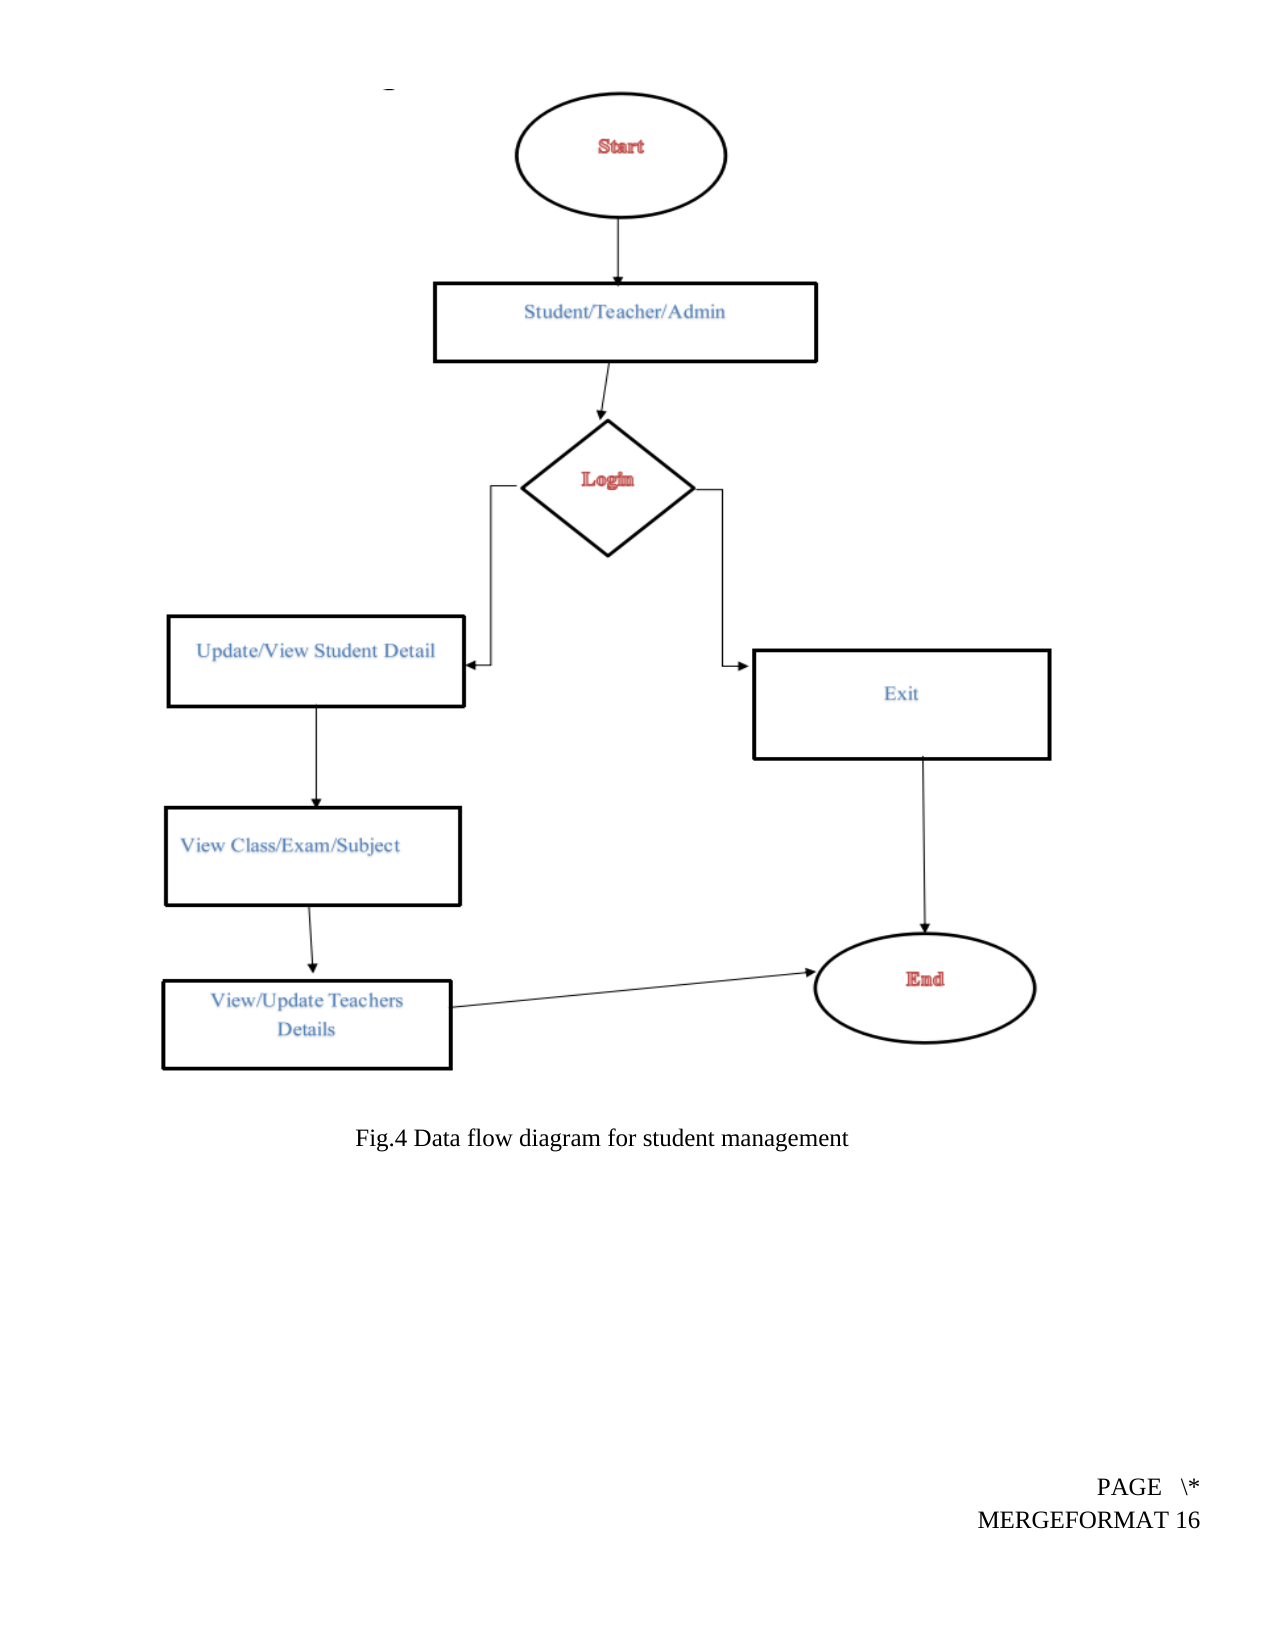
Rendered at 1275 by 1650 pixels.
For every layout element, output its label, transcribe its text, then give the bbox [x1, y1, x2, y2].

picture [118, 89, 1053, 1073]
subtitle Fig.4 Data flow diagram for student management [119, 1123, 1085, 1152]
